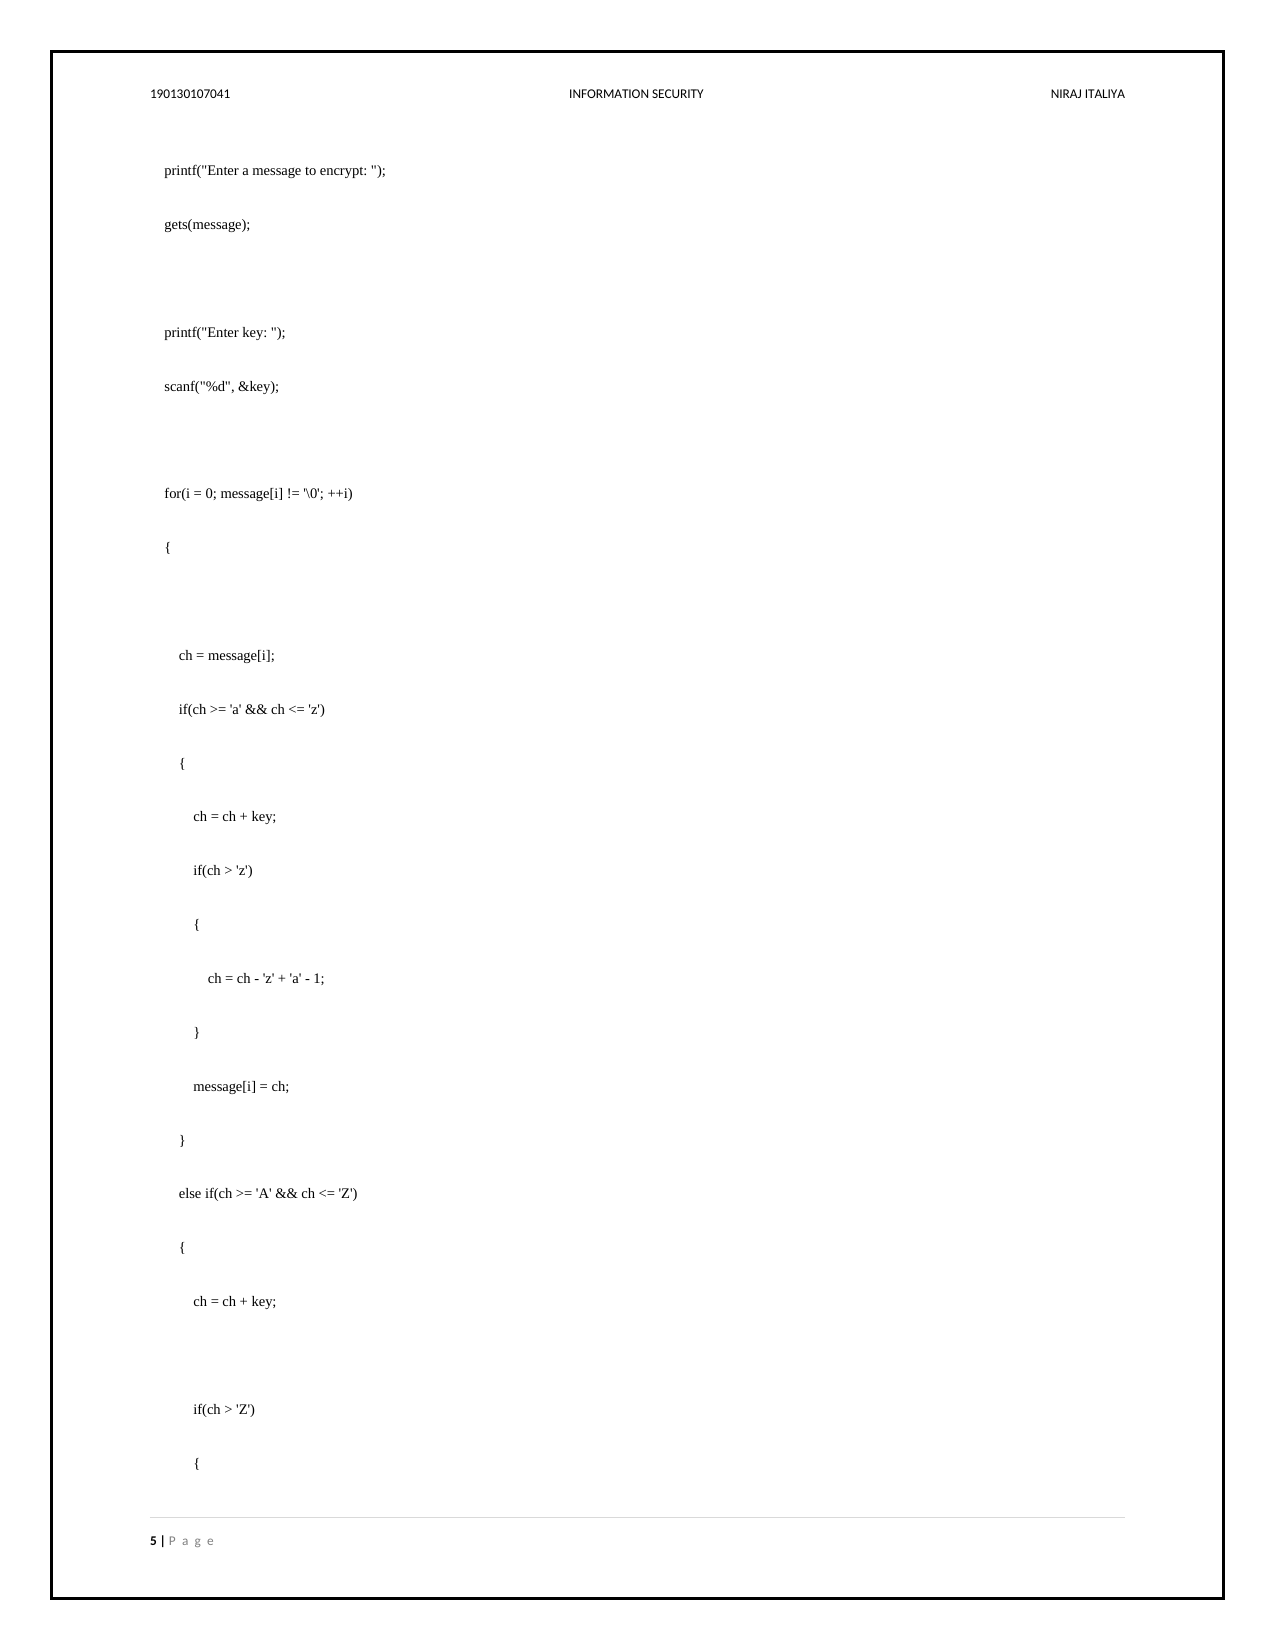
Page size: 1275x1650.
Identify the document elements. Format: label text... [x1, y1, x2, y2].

text { [150, 742, 1125, 771]
text { [150, 904, 1125, 933]
text ch = ch - 'z' + 'a' - 1; [150, 958, 1125, 987]
text if(ch > 'Z') [150, 1389, 1125, 1417]
text if(ch >= 'a' && ch <= 'z') [150, 688, 1125, 717]
text { [150, 527, 1125, 556]
text message[i] = ch; [150, 1066, 1125, 1094]
text for(i = 0; message[i] != '\0'; ++i) [150, 473, 1125, 502]
text { [150, 1227, 1125, 1256]
text scanf("%d", &key); [150, 365, 1125, 394]
text { [150, 1442, 1125, 1471]
text ch = message[i]; [150, 635, 1125, 663]
text ch = ch + key; [150, 796, 1125, 825]
text if(ch > 'z') [150, 850, 1125, 879]
text printf("Enter key: "); [150, 312, 1125, 340]
text gets(message); [150, 204, 1125, 233]
text else if(ch >= 'A' && ch <= 'Z') [150, 1173, 1125, 1202]
text ch = ch + key; [150, 1281, 1125, 1310]
text } [150, 1012, 1125, 1040]
text } [150, 1119, 1125, 1148]
text printf("Enter a message to encrypt: "); [150, 150, 1125, 179]
